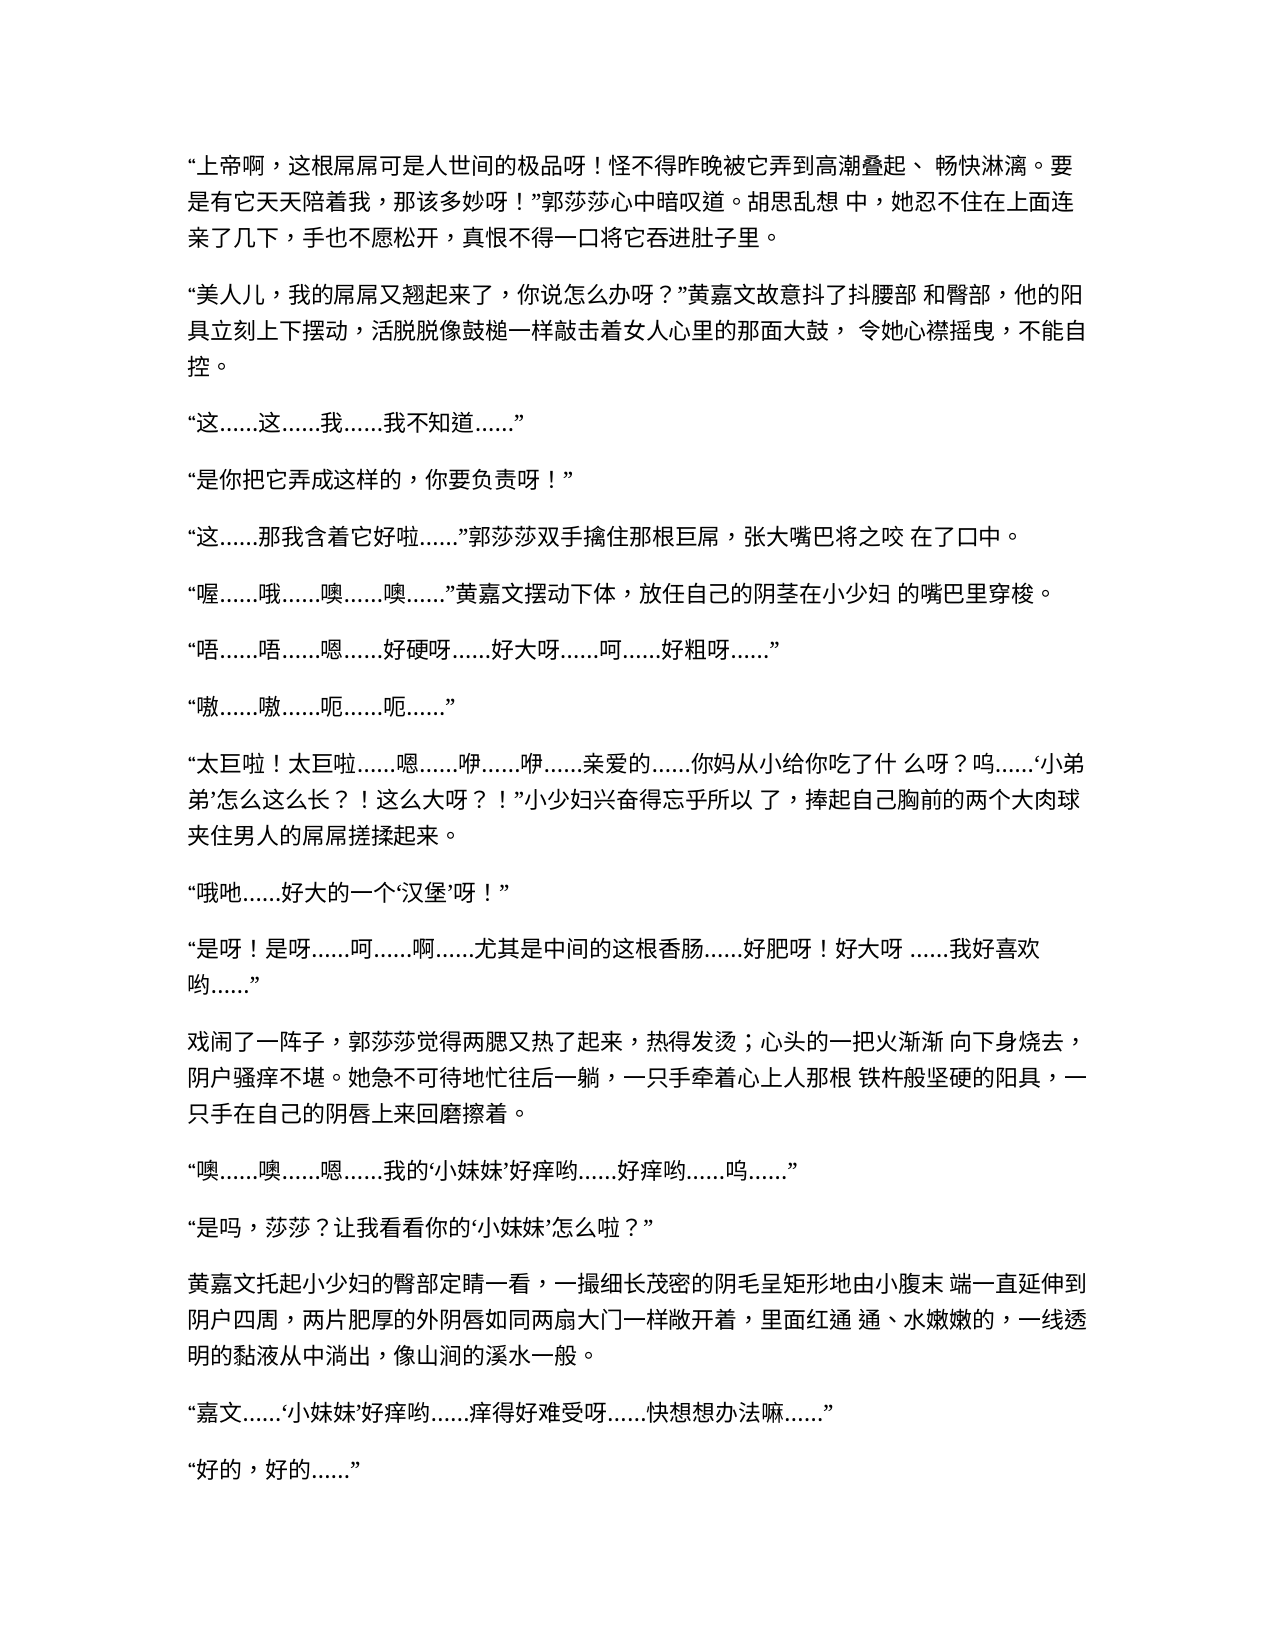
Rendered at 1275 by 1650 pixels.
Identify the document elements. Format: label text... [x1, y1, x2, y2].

text “美人儿，我的屌屌又翘起来了，你说怎么办呀？”黄嘉文故意抖了抖腰部 和臀部，他的阳具立刻上下摆动，活脱脱像鼓槌一样敲击着女人心里的那面大鼓， 令她心襟摇曳，不能自控。 [187, 279, 1087, 382]
text “这……那我含着它好啦……”郭莎莎双手擒住那根巨屌，张大嘴巴将之咬 在了口中。 [187, 521, 1087, 552]
text “是呀！是呀……呵……啊……尤其是中间的这根香肠……好肥呀！好大呀 ……我好喜欢哟……” [187, 933, 1087, 1001]
text “噢……噢……嗯……我的‘小妹妹’好痒哟……好痒哟……呜……” [187, 1155, 1087, 1186]
text 戏闹了一阵子，郭莎莎觉得两腮又热了起来，热得发烫；心头的一把火渐渐 向下身烧去，阴户骚痒不堪。她急不可待地忙往后一躺，一只手牵着心上人那根 铁杵般坚硬的阳具，一只手在自己的阴唇上来回磨擦着。 [187, 1026, 1087, 1129]
text “上帝啊，这根屌屌可是人世间的极品呀！怪不得昨晚被它弄到高潮叠起、 畅快淋漓。要是有它天天陪着我，那该多妙呀！”郭莎莎心中暗叹道。胡思乱想 中，她忍不住在上面连亲了几下，手也不愿松开，真恨不得一口将它吞进肚子里。 [187, 150, 1087, 253]
text “好的，好的……” [187, 1454, 1087, 1485]
text “太巨啦！太巨啦……嗯……咿……咿……亲爱的……你妈从小给你吃了什 么呀？呜……‘小弟弟’怎么这么长？！这么大呀？！”小少妇兴奋得忘乎所以 了，捧起自己胸前的两个大肉球夹住男人的屌屌搓揉起来。 [187, 748, 1087, 851]
text “这……这……我……我不知道……” [187, 407, 1087, 438]
text “哦吔……好大的一个‘汉堡’呀！” [187, 877, 1087, 908]
text 黄嘉文托起小少妇的臀部定睛一看，一撮细长茂密的阴毛呈矩形地由小腹末 端一直延伸到阴户四周，两片肥厚的外阴唇如同两扇大门一样敞开着，里面红通 通、水嫩嫩的，一线透明的黏液从中淌出，像山涧的溪水一般。 [187, 1268, 1087, 1371]
text “嗷……嗷……呃……呃……” [187, 691, 1087, 722]
text “嘉文……‘小妹妹’好痒哟……痒得好难受呀……快想想办法嘛……” [187, 1397, 1087, 1428]
text “是你把它弄成这样的，你要负责呀！” [187, 464, 1087, 495]
text “唔……唔……嗯……好硬呀……好大呀……呵……好粗呀……” [187, 634, 1087, 666]
text “喔……哦……噢……噢……”黄嘉文摆动下体，放任自己的阴茎在小少妇 的嘴巴里穿梭。 [187, 578, 1087, 609]
text “是吗，莎莎？让我看看你的‘小妹妹’怎么啦？” [187, 1211, 1087, 1243]
